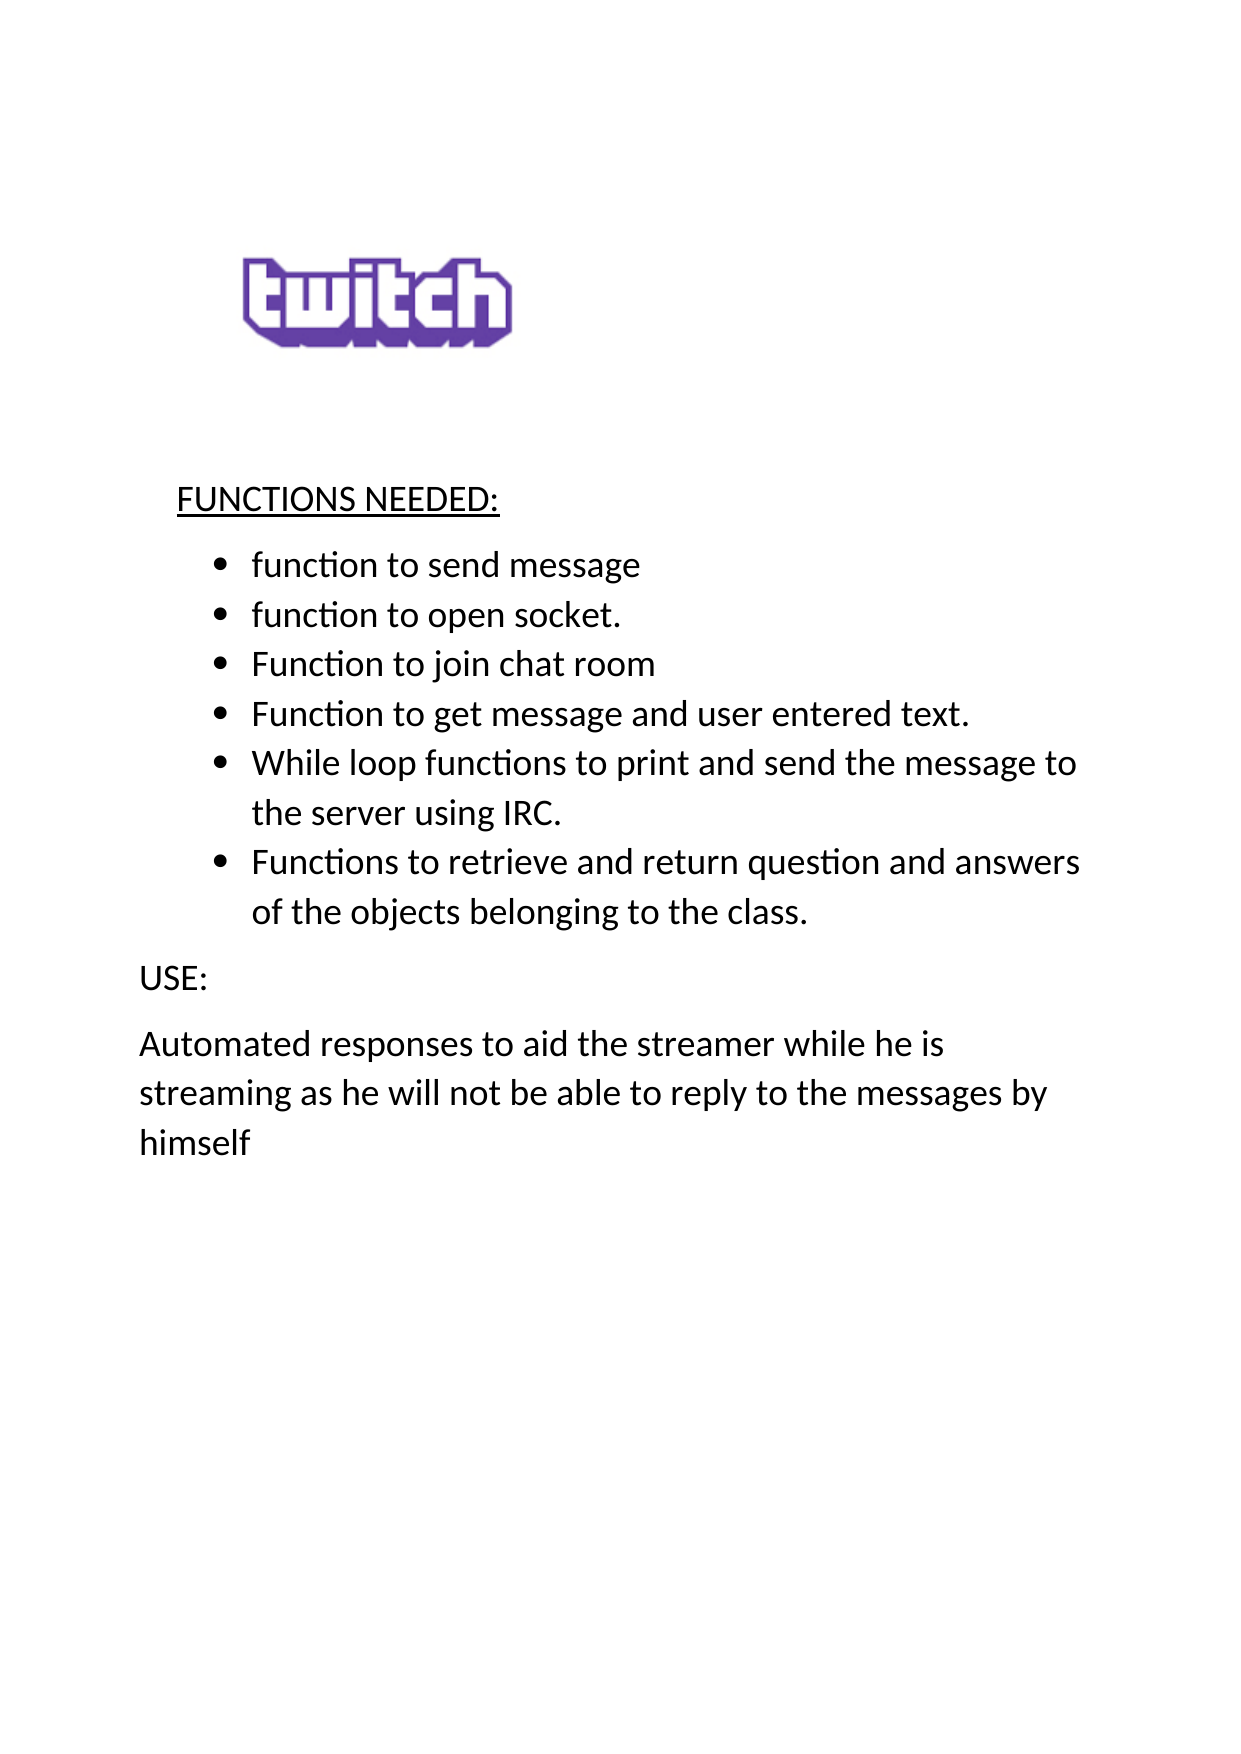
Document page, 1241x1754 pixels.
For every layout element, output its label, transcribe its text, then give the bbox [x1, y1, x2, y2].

list Function to get message and user entered text. [214, 690, 1101, 736]
list function to open socket. [214, 591, 1101, 637]
text Automated responses to aid the streamer while he is streaming as he will not be able to reply to the messages by himself [139, 1020, 1101, 1165]
list Function to join chat room [214, 640, 1101, 686]
picture [176, 150, 578, 457]
text USE: [139, 954, 1101, 999]
list function to send message [214, 541, 1101, 587]
list While loop functions to print and send the message to the server using IRC. [214, 739, 1101, 834]
text FUNCTIONS NEEDED: [176, 475, 1101, 521]
list Functions to retrieve and return question and answers of the objects belonging to the class. [214, 838, 1101, 933]
